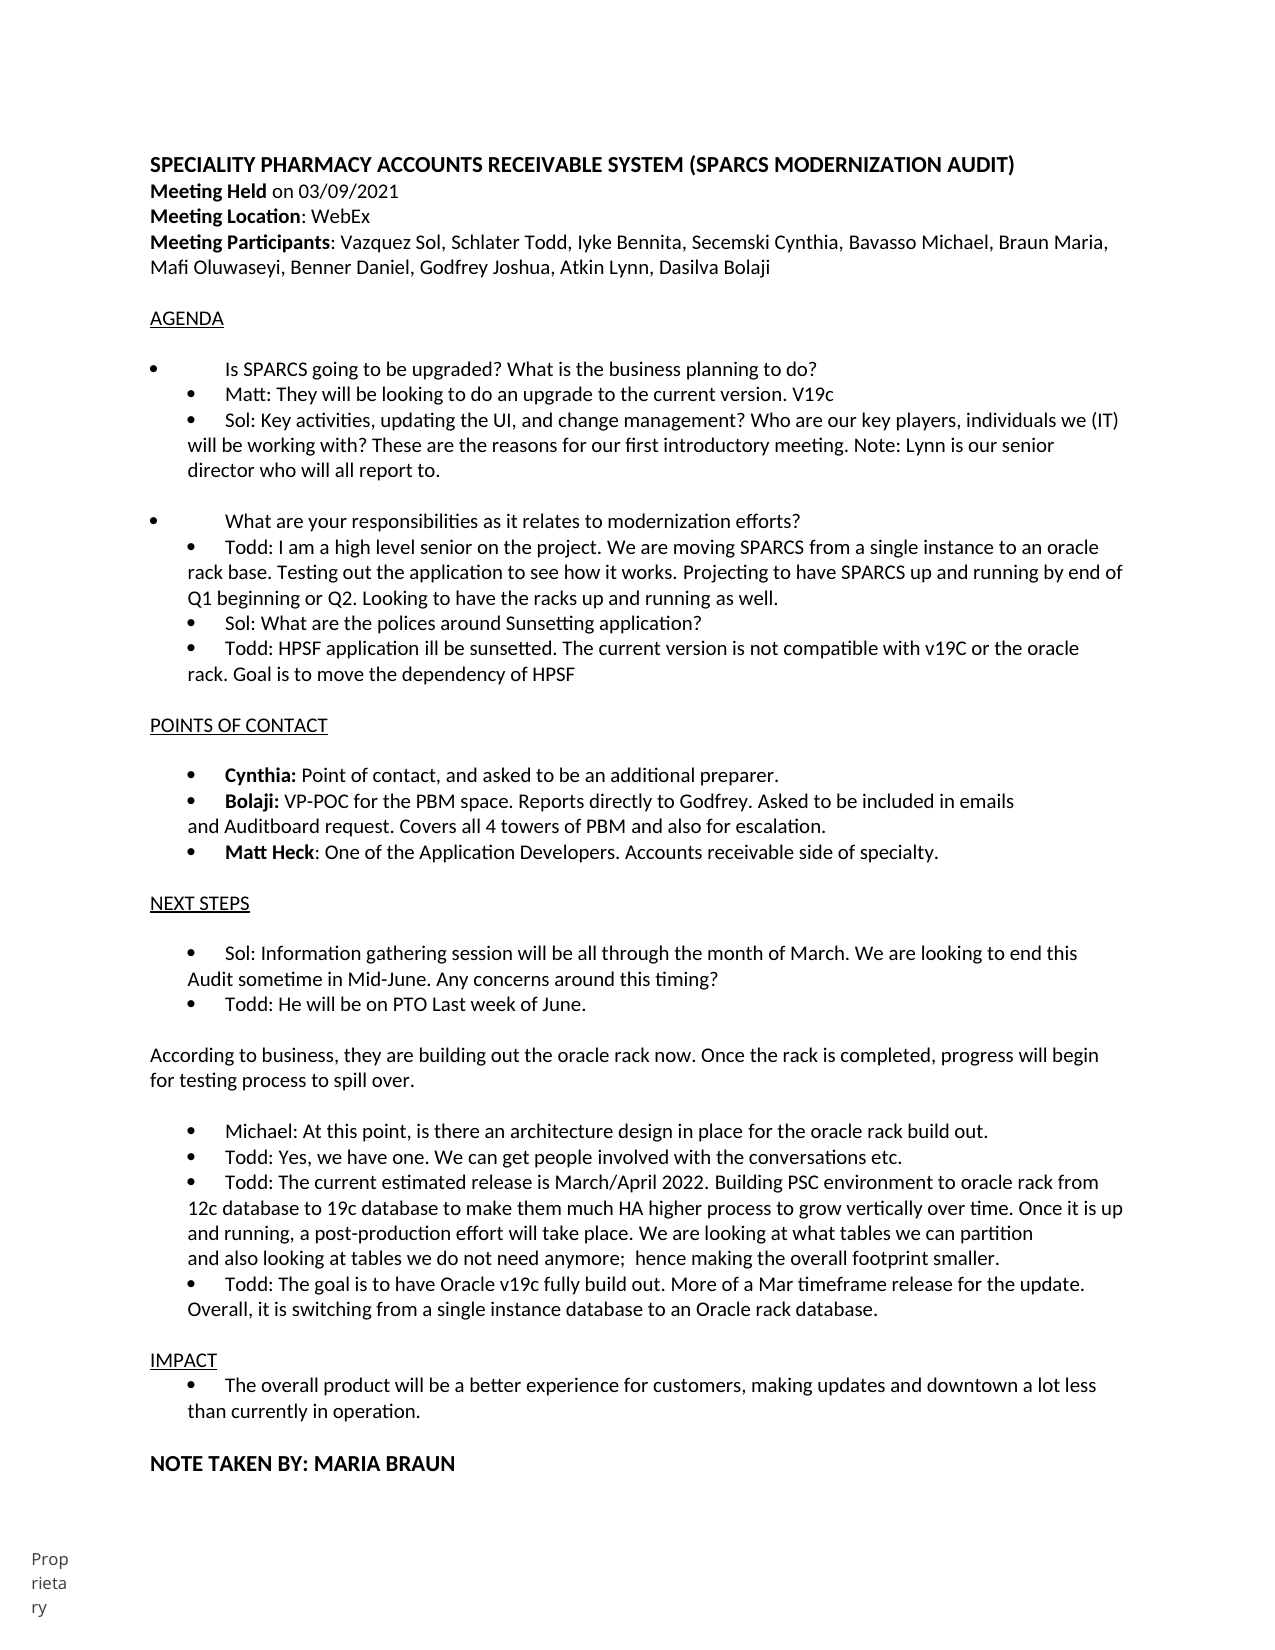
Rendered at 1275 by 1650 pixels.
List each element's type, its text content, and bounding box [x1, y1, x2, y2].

text NOTE TAKEN BY: MARIA BRAUN [150, 1449, 1125, 1477]
list Sol: Key activities, updating the UI, and change management? Who are our key players, individuals we (IT) will be working with? These are the reasons for our first introductory meeting. Note: Lynn is our senior director who will all report to. [187, 407, 1125, 483]
list Sol: What are the polices around Sunsetting application? [187, 610, 1125, 636]
list Todd: He will be on PTO Last week of June. [187, 991, 1125, 1017]
text IMPACT [150, 1347, 1125, 1373]
list Bolaji: VP-POC for the PBM space. Reports directly to Godfrey. Asked to be included in emails and Auditboard request. Covers all 4 towers of PBM and also for escalation. [187, 788, 1125, 839]
list Matt Heck: One of the Application Developers. Accounts receivable side of specialty. [187, 839, 1125, 864]
text POINTS OF CONTACT [150, 712, 1125, 737]
list The overall product will be a better experience for customers, making updates and downtown a lot less than currently in operation. [187, 1373, 1125, 1423]
text Meeting Held on 03/09/2021 [150, 178, 1125, 203]
list Todd: HPSF application ill be sunsetted. The current version is not compatible with v19C or the oracle rack. Goal is to move the dependency of HPSF [187, 636, 1125, 686]
text Meeting Location: WebEx [150, 203, 1125, 229]
list Michael: At this point, is there an architecture design in place for the oracle rack build out. [187, 1118, 1125, 1144]
list Is SPARCS going to be upgraded? What is the business planning to do? [150, 356, 1125, 381]
list Todd: The goal is to have Oracle v19c fully build out. More of a Mar timeframe release for the update. Overall, it is switching from a single instance database to an Oracle rack database. [187, 1271, 1125, 1322]
text Meeting Participants: Vazquez Sol, Schlater Todd, Iyke Bennita, Secemski Cynthia, Bavasso Michael, Braun Maria, Mafi Oluwaseyi, Benner Daniel, Godfrey Joshua, Atkin Lynn, Dasilva Bolaji [150, 229, 1125, 280]
list Cynthia: Point of contact, and asked to be an additional preparer. [187, 763, 1125, 788]
text According to business, they are building out the oracle rack now. Once the rack is completed, progress will begin for testing process to spill over. [150, 1042, 1125, 1093]
text SPECIALITY PHARMACY ACCOUNTS RECEIVABLE SYSTEM (SPARCS MODERNIZATION AUDIT) [150, 150, 1125, 178]
text NEXT STEPS [150, 890, 1125, 915]
list Todd: I am a high level senior on the project. We are moving SPARCS from a single instance to an oracle rack base. Testing out the application to see how it works. Projecting to have SPARCS up and running by end of Q1 beginning or Q2. Looking to have the racks up and running as well. [187, 534, 1125, 610]
list Todd: Yes, we have one. We can get people involved with the conversations etc. [187, 1144, 1125, 1169]
list Sol: Information gathering session will be all through the month of March. We are looking to end this Audit sometime in Mid-June. Any concerns around this timing? [187, 941, 1125, 991]
list What are your responsibilities as it relates to modernization efforts? [150, 508, 1125, 534]
text AGENDA [150, 305, 1125, 331]
list Todd: The current estimated release is March/April 2022. Building PSC environment to oracle rack from 12c database to 19c database to make them much HA higher process to grow vertically over time. Once it is up and running, a post-production effort will take place. We are looking at what tables we can partition and also looking at tables we do not need anymore; hence making the overall footprint smaller. [187, 1169, 1125, 1271]
list Matt: They will be looking to do an upgrade to the current version. V19c [187, 381, 1125, 407]
